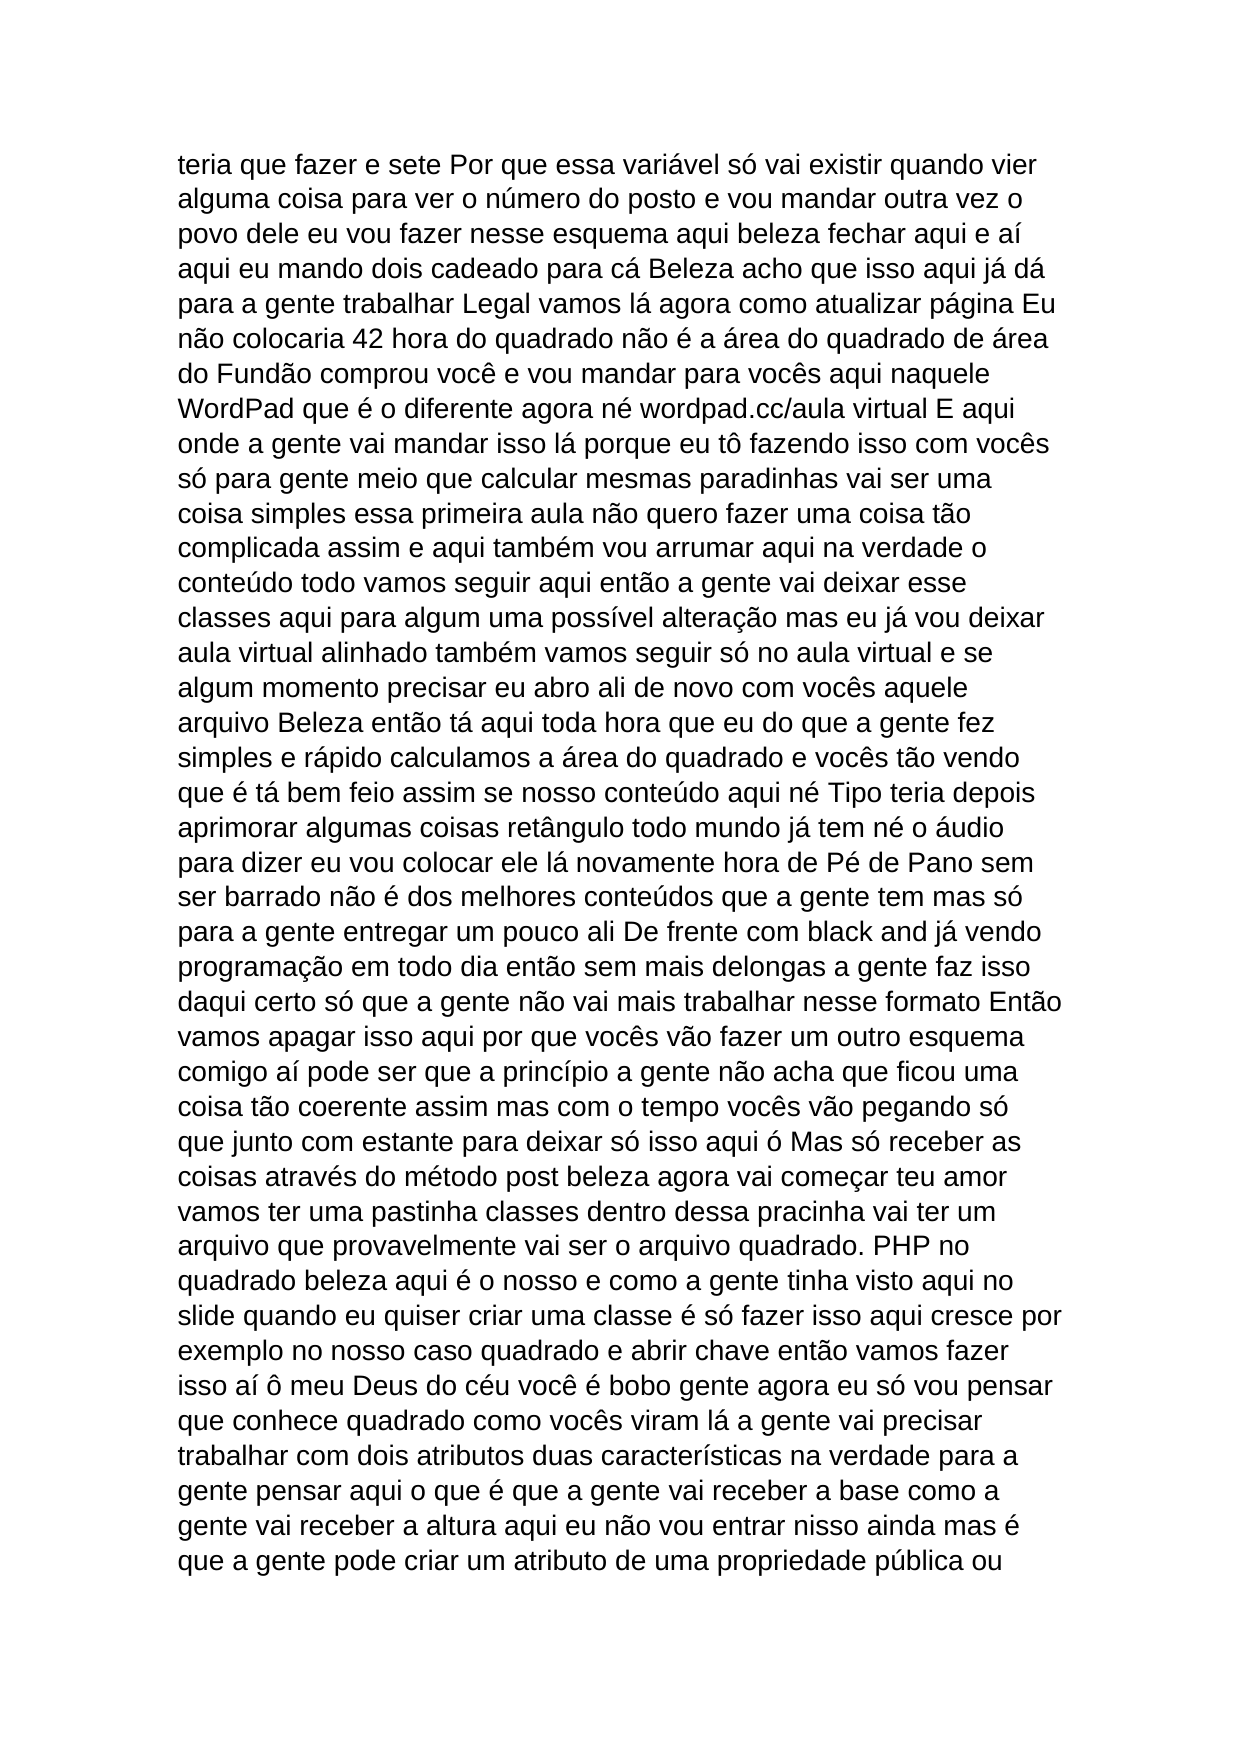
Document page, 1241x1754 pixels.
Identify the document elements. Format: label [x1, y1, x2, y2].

text [177, 148, 1063, 1576]
